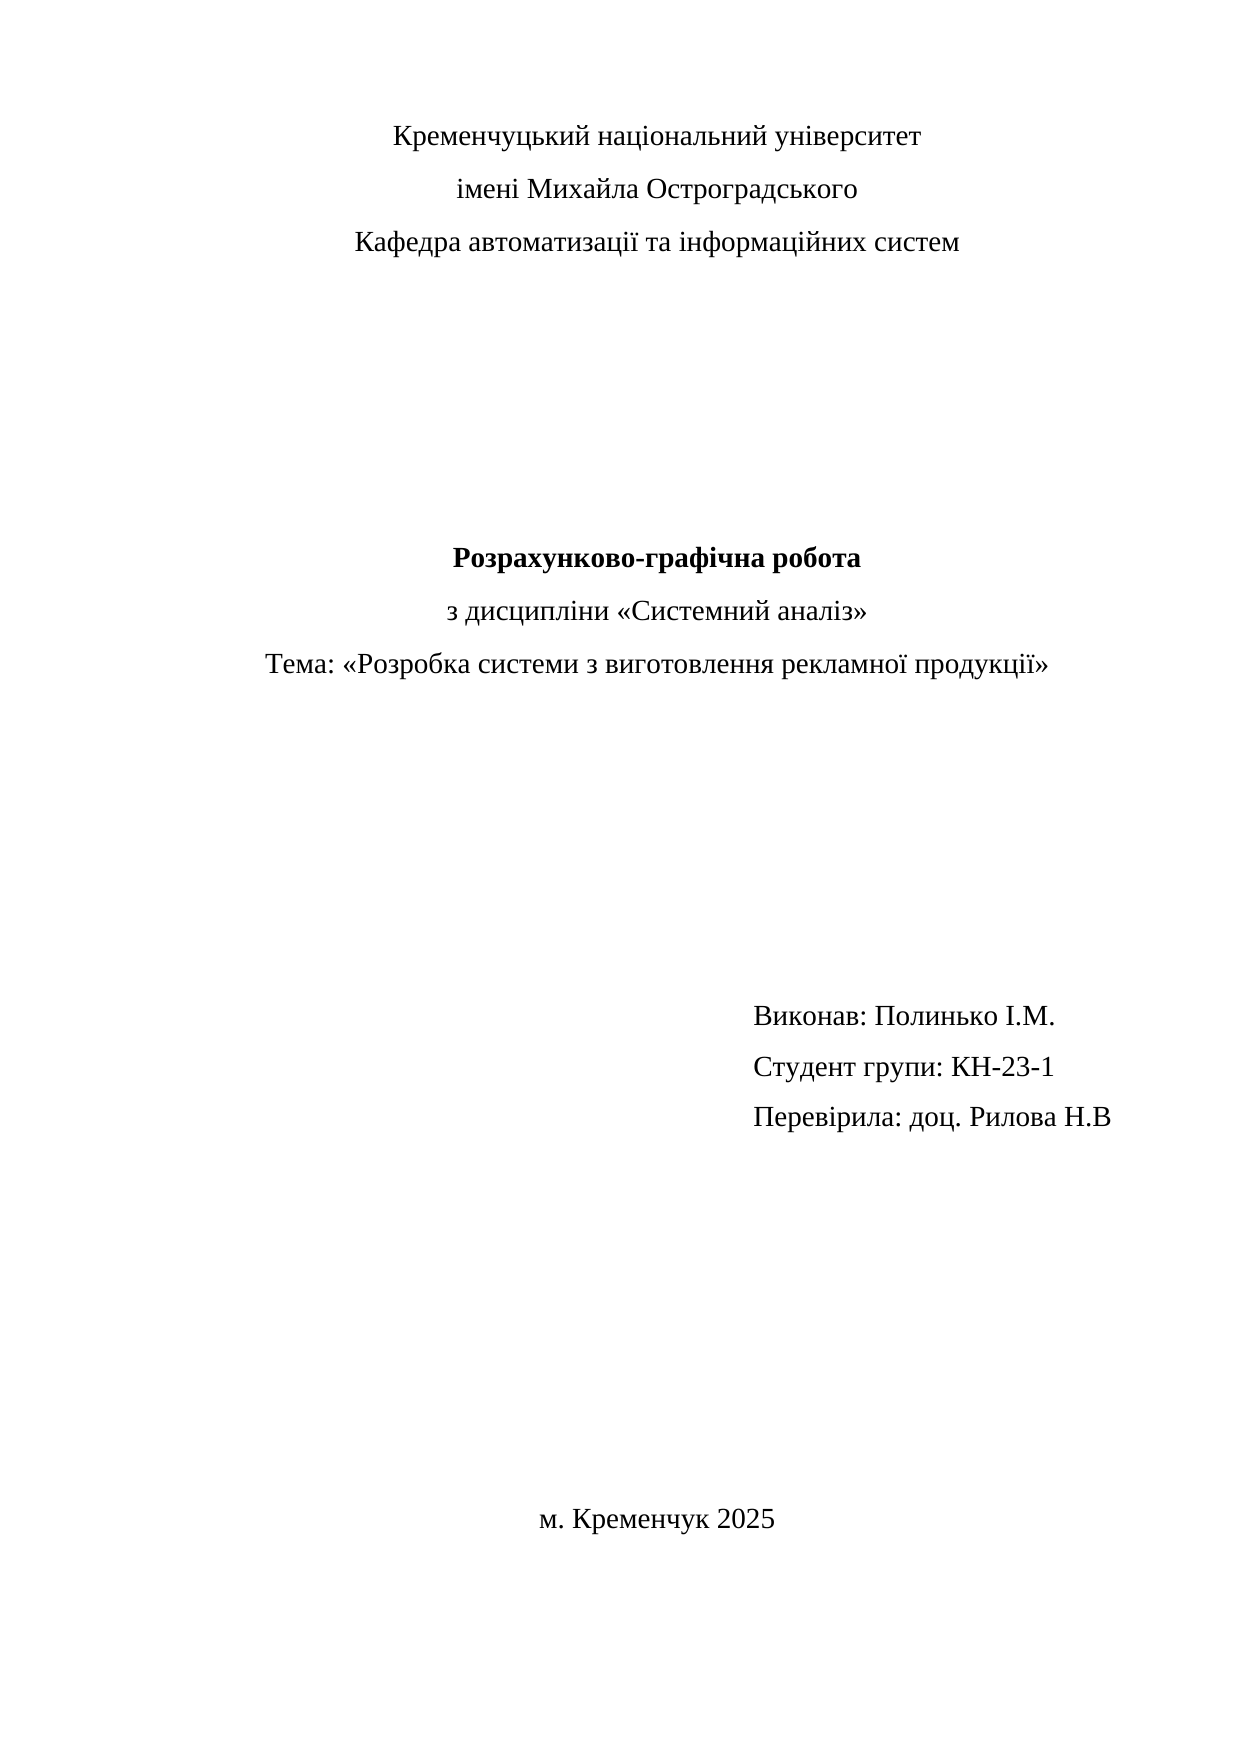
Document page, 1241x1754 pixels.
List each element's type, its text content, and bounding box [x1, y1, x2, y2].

text Кафедра автоматизації та інформаційних систем [118, 224, 1122, 257]
text Тема: «Розробка системи з виготовлення рекламної продукції» [118, 646, 1122, 680]
text Виконав: Полинько І.М. [118, 998, 1122, 1032]
text м. Кременчук 2025 [118, 1502, 1122, 1535]
text Перевірила: доц. Рилова Н.В [118, 1099, 1122, 1133]
text Кременчуцький національний університет [118, 118, 1122, 152]
text Розрахунково-графічна робота [118, 541, 1122, 574]
text з дисципліни «Системний аналіз» [118, 593, 1122, 627]
text Студент групи: КН-23-1 [118, 1049, 1122, 1082]
text імені Михайла Остроградського [118, 171, 1122, 204]
